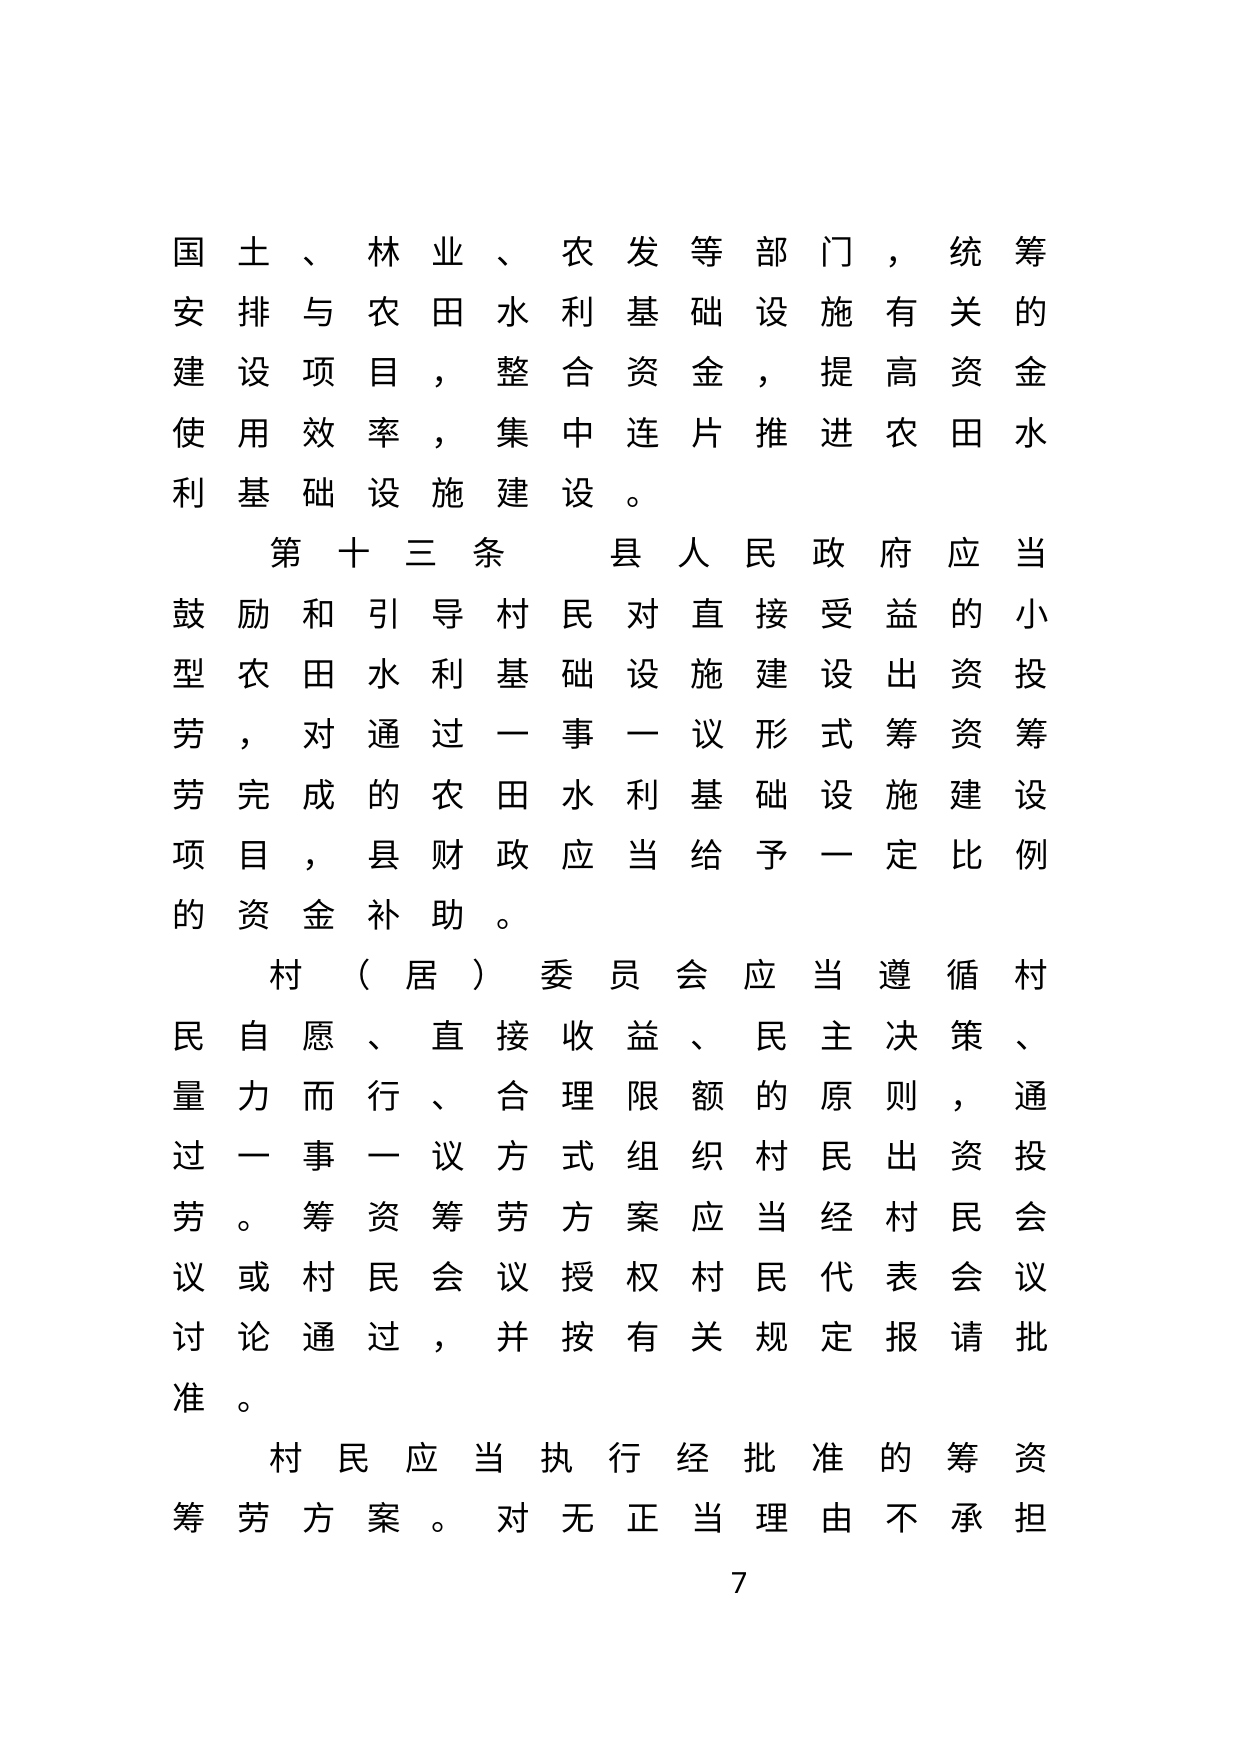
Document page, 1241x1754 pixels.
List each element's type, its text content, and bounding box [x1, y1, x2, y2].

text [172, 219, 1079, 521]
text 村（居）委员会应当遵循村民自愿、直接收益、民主决策、量力而行、合理限额的原则，通过一事一议方式组织村民出资投劳。筹资筹劳方案应当经村民会议或村民会议授权村民代表会议讨论通过，并按有关规定报请批准。 [172, 943, 1079, 1426]
text 第十三条 县人民政府应当鼓励和引导村民对直接受益的小型农田水利基础设施建设出资投劳，对通过一事一议形式筹资筹劳完成的农田水利基础设施建设项目，县财政应当给予一定比例的资金补助。 [172, 521, 1079, 943]
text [172, 1426, 1079, 1546]
